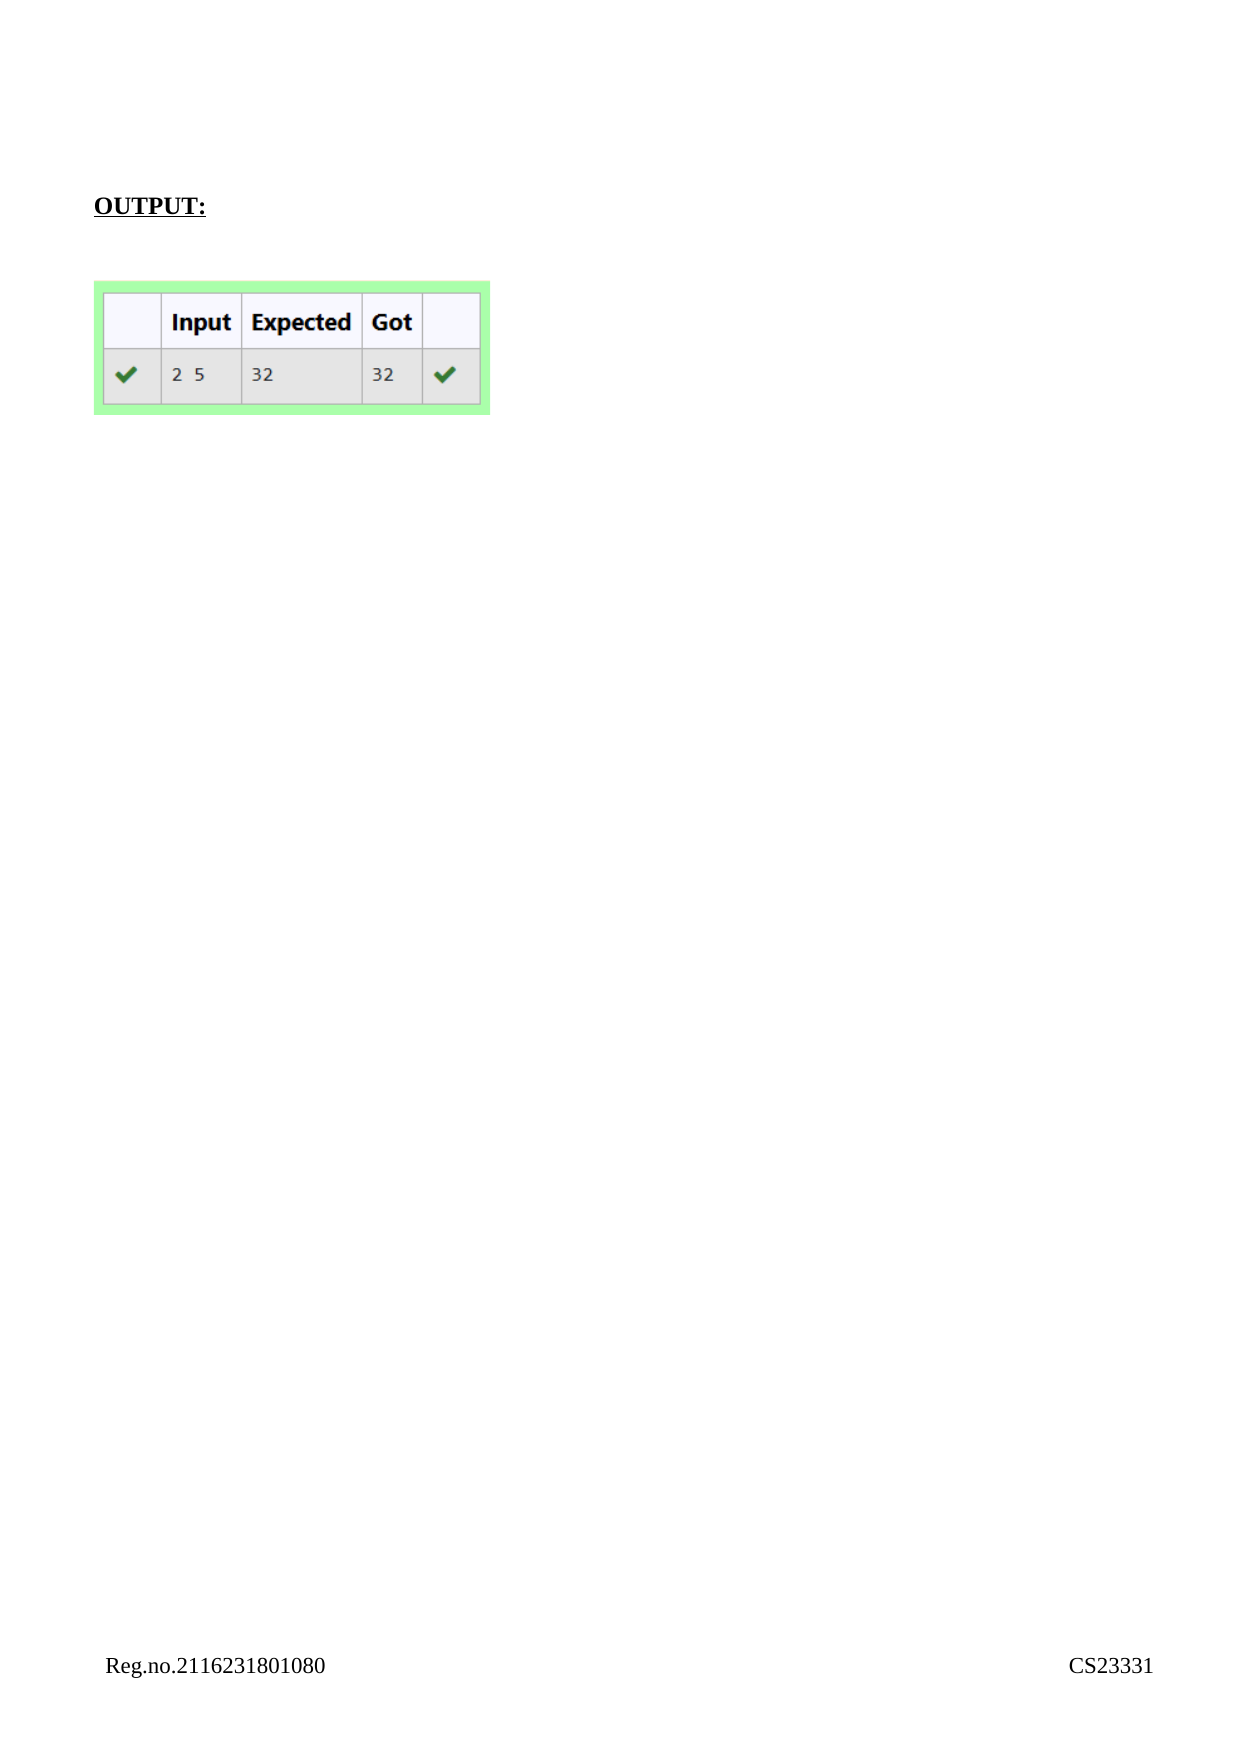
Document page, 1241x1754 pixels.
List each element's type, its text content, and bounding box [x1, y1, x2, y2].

text OUTPUT: [94, 191, 1155, 220]
picture [93, 280, 490, 415]
